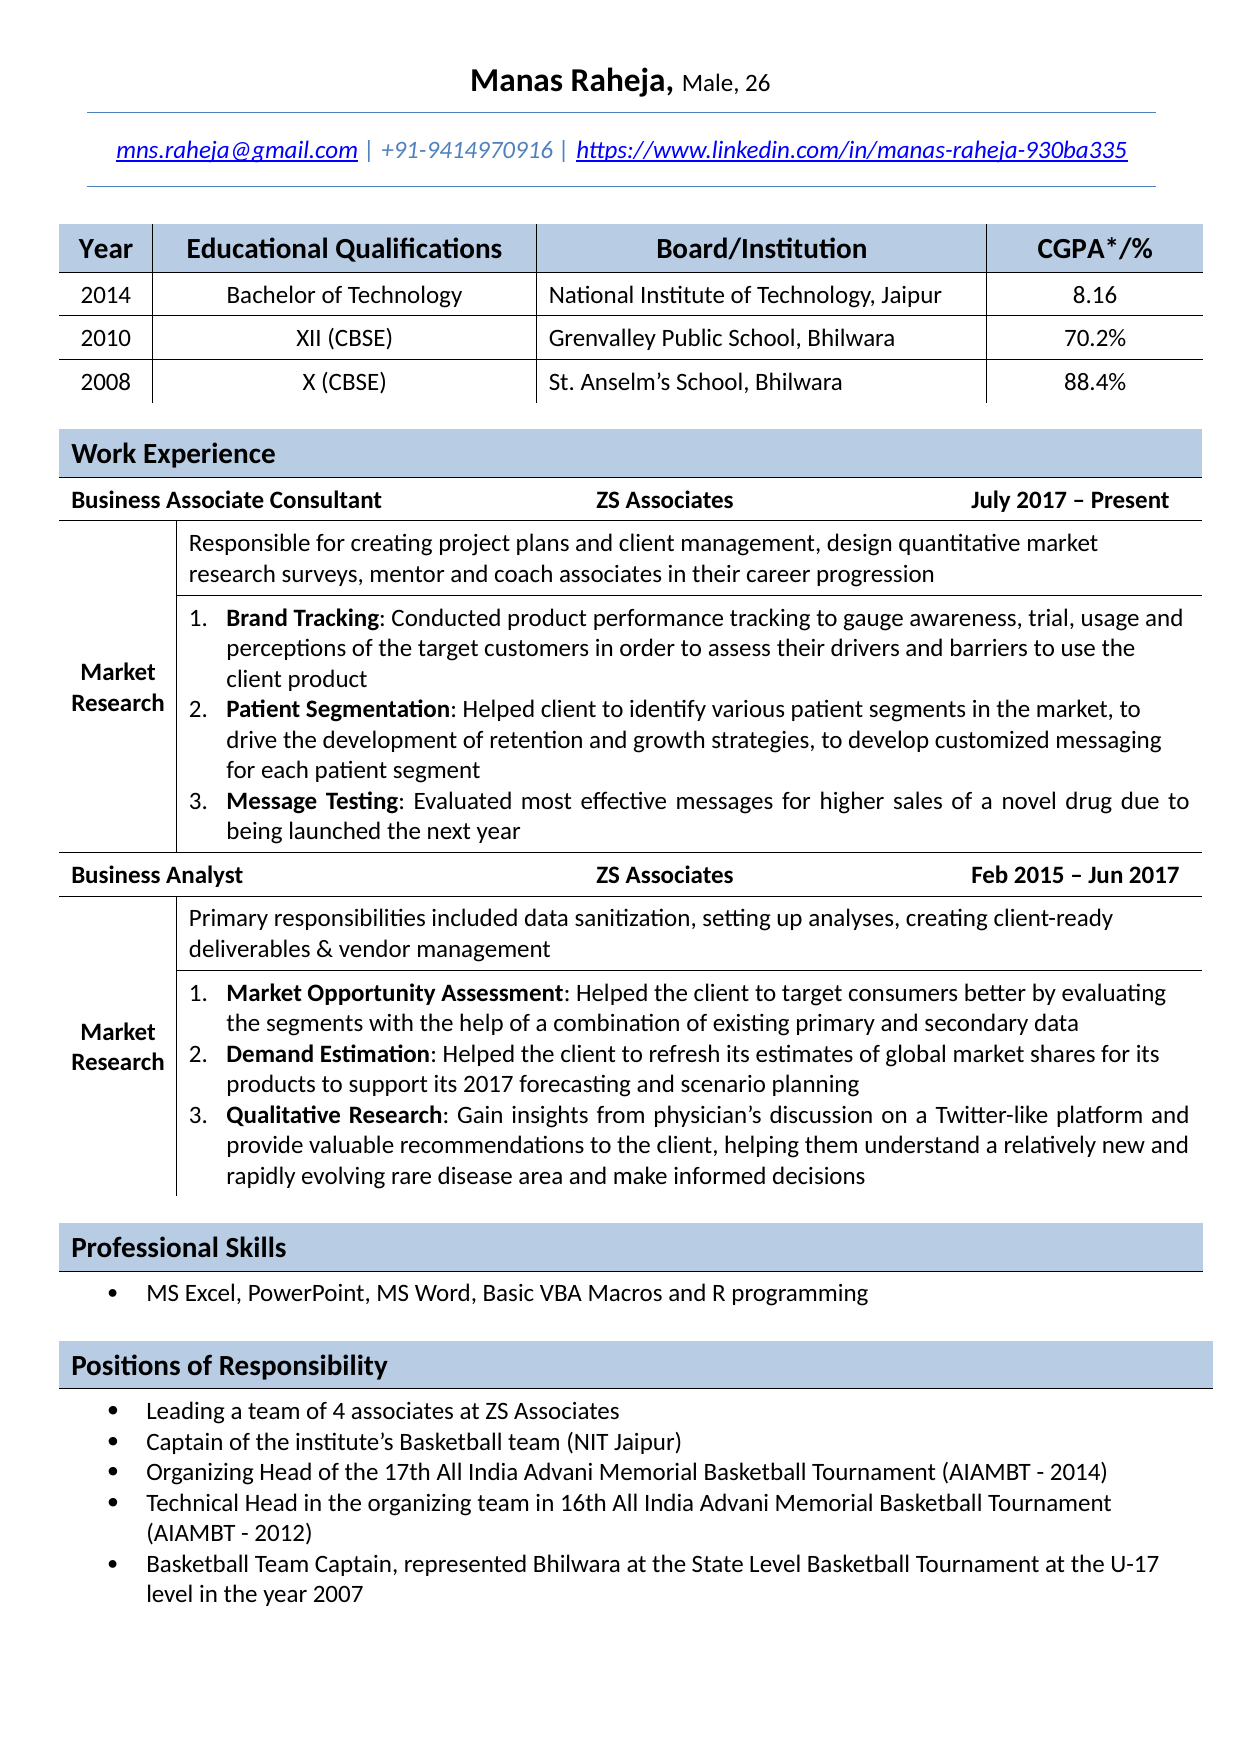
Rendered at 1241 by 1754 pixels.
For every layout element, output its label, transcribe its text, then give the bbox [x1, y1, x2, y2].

table_header Work Experience [59, 429, 1202, 477]
table_cell 88.4% [987, 360, 1203, 403]
table_cell Grenvalley Public School, Bhilwara [537, 316, 986, 359]
table_cell 2010 [59, 316, 152, 359]
table_cell 70.2% [987, 316, 1203, 359]
table_cell Leading a team of 4 associates at ZS Associates Captain of the institute’s Basketball team (NIT Jaipur) Organizing Head of the 17th All India Advani Memorial Basketball Tournament (AIAMBT - 2014) Technical Head in the organizing team in 16th All India Advani Memorial Basketball Tournament (AIAMBT - 2012) Basketball Team Captain, represented Bhilwara at the State Level Basketball Tournament at the U-17 level in the year 2007 [59, 1389, 1213, 1615]
table_cell X (CBSE) [153, 360, 536, 403]
table_cell National Institute of Technology, Jaipur [537, 273, 986, 315]
table_cell Brand Tracking: Conducted product performance tracking to gauge awareness, trial, usage and perceptions of the target customers in order to assess their drivers and barriers to use the client product Patient Segmentation: Helped client to identify various patient segments in the market, to drive the development of retention and growth strategies, to develop customized messaging for each patient segment Message Testing: Evaluated most effective messages for higher sales of a novel drug due to being launched the next year [177, 596, 1202, 852]
table_cell Market Research [59, 521, 176, 852]
table_cell Primary responsibilities included data sanitization, setting up analyses, creating client-ready deliverables & vendor management [177, 897, 1202, 970]
table_cell 2014 [59, 273, 152, 315]
table_header Professional Skills [59, 1223, 1203, 1271]
table_cell Market Research [59, 897, 176, 1196]
table_header Year [59, 224, 152, 272]
table_cell St. Anselm’s School, Bhilwara [537, 360, 986, 403]
table_header CGPA*/% [987, 224, 1203, 272]
text mns.raheja@gmail.com | +91-9414970916 | https://www.linkedin.com/in/manas-raheja-930ba335 [87, 113, 1156, 186]
table_cell 2008 [59, 360, 152, 403]
table_cell Responsible for creating project plans and client management, design quantitative market research surveys, mentor and coach associates in their career progression [177, 521, 1202, 594]
text Manas Raheja, Male, 26 [59, 59, 1181, 100]
table_cell 8.16 [987, 273, 1203, 315]
table_cell XII (CBSE) [153, 316, 536, 359]
table_cell Bachelor of Technology [153, 273, 536, 315]
table_cell Business Analyst ZS Associates Feb 2015 – Jun 2017 [59, 853, 1202, 896]
table_header Positions of Responsibility [59, 1341, 1213, 1388]
table_header Board/Institution [537, 224, 986, 272]
table_cell Market Opportunity Assessment: Helped the client to target consumers better by evaluating the segments with the help of a combination of existing primary and secondary data Demand Estimation: Helped the client to refresh its estimates of global market shares for its products to support its 2017 forecasting and scenario planning Qualitative Research: Gain insights from physician’s discussion on a Twitter-like platform and provide valuable recommendations to the client, helping them understand a relatively new and rapidly evolving rare disease area and make informed decisions [177, 971, 1202, 1196]
table_cell MS Excel, PowerPoint, MS Word, Basic VBA Macros and R programming [59, 1272, 1203, 1314]
table_cell Business Associate Consultant ZS Associates July 2017 – Present [59, 478, 1202, 520]
table_header Educational Qualifications [153, 224, 536, 272]
